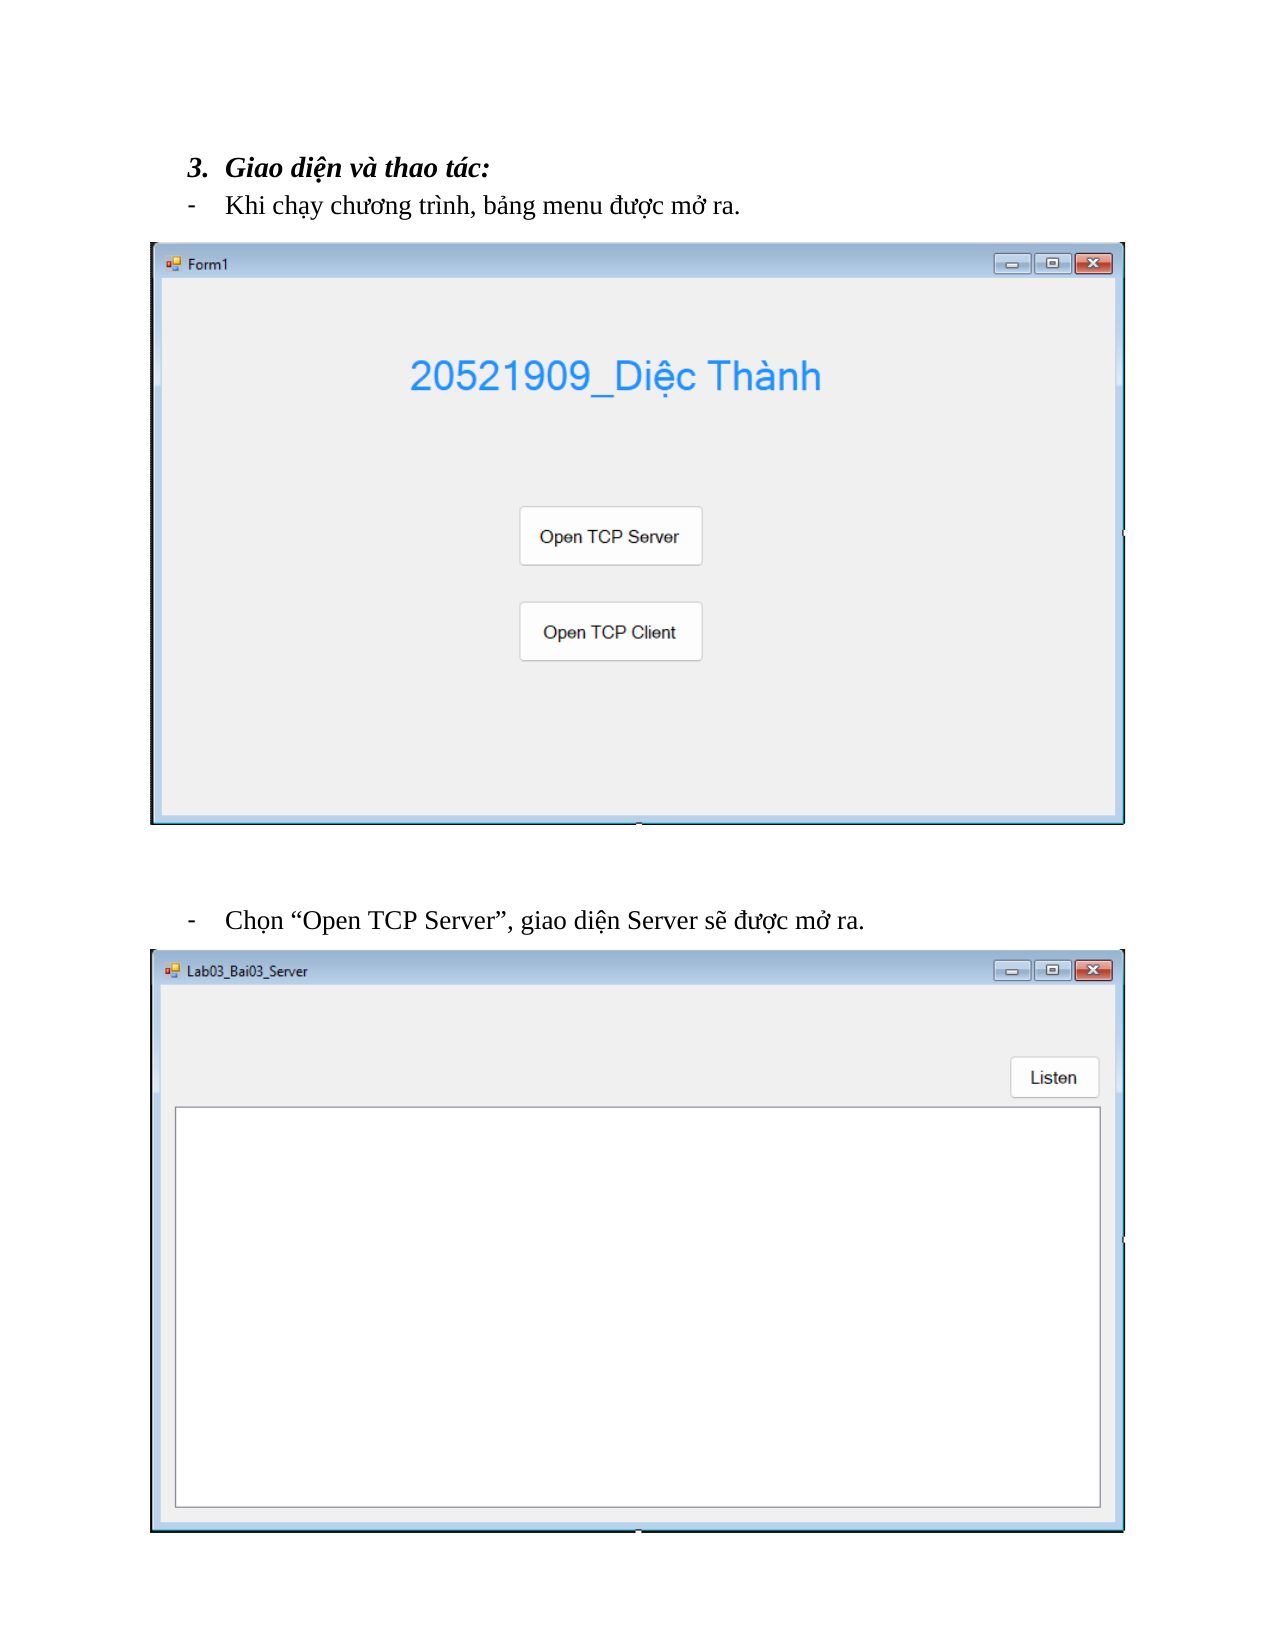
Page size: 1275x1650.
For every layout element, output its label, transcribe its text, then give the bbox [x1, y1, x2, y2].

list Giao diện và thao tác: [187, 150, 1125, 183]
list Chọn “Open TCP Server”, giao diện Server sẽ được mở ra. [187, 903, 1125, 936]
list Khi chạy chương trình, bảng menu được mở ra. [187, 188, 1125, 222]
picture [150, 242, 1125, 825]
picture [150, 949, 1125, 1533]
